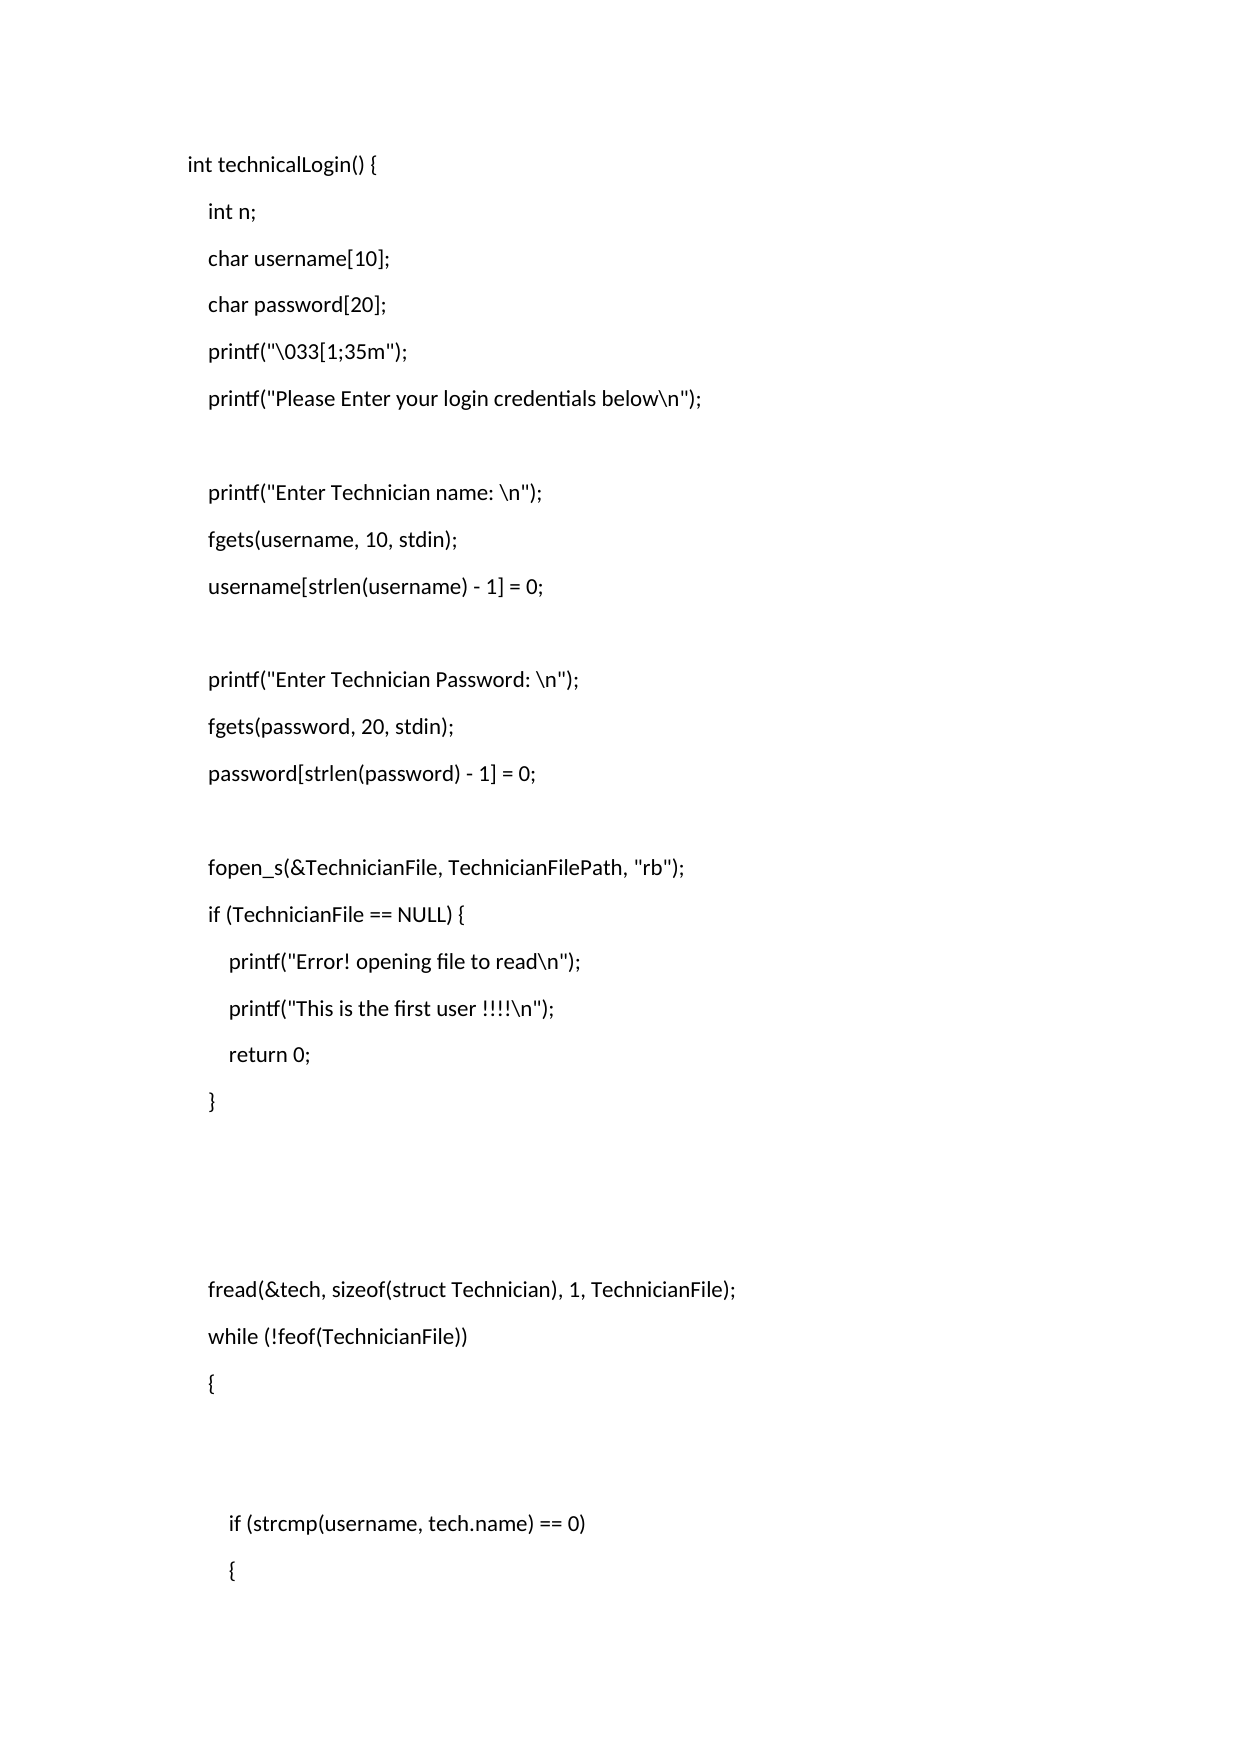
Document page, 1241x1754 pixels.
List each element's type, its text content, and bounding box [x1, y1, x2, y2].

text password[strlen(password) - 1] = 0; [187, 759, 1053, 787]
text { [187, 1369, 1053, 1397]
text return 0; [187, 1041, 1053, 1069]
text printf("Please Enter your login credentials below\n"); [187, 384, 1053, 412]
text int technicalLogin() { [187, 150, 1053, 178]
text char username[10]; [187, 244, 1053, 272]
text printf("Enter Technician Password: \n"); [187, 666, 1053, 694]
text fread(&tech, sizeof(struct Technician), 1, TechnicianFile); [187, 1275, 1053, 1303]
text { [187, 1556, 1053, 1584]
text } [187, 1087, 1053, 1116]
text printf("This is the first user !!!!\n"); [187, 994, 1053, 1022]
text printf("Error! opening file to read\n"); [187, 947, 1053, 975]
text int n; [187, 197, 1053, 225]
text fgets(username, 10, stdin); [187, 525, 1053, 553]
text fopen_s(&TechnicianFile, TechnicianFilePath, "rb"); [187, 853, 1053, 881]
text while (!feof(TechnicianFile)) [187, 1322, 1053, 1350]
text username[strlen(username) - 1] = 0; [187, 572, 1053, 600]
text if (TechnicianFile == NULL) { [187, 900, 1053, 928]
text fgets(password, 20, stdin); [187, 712, 1053, 741]
text if (strcmp(username, tech.name) == 0) [187, 1509, 1053, 1537]
text printf("Enter Technician name: \n"); [187, 478, 1053, 506]
text printf("\033[1;35m"); [187, 337, 1053, 366]
text char password[20]; [187, 291, 1053, 319]
